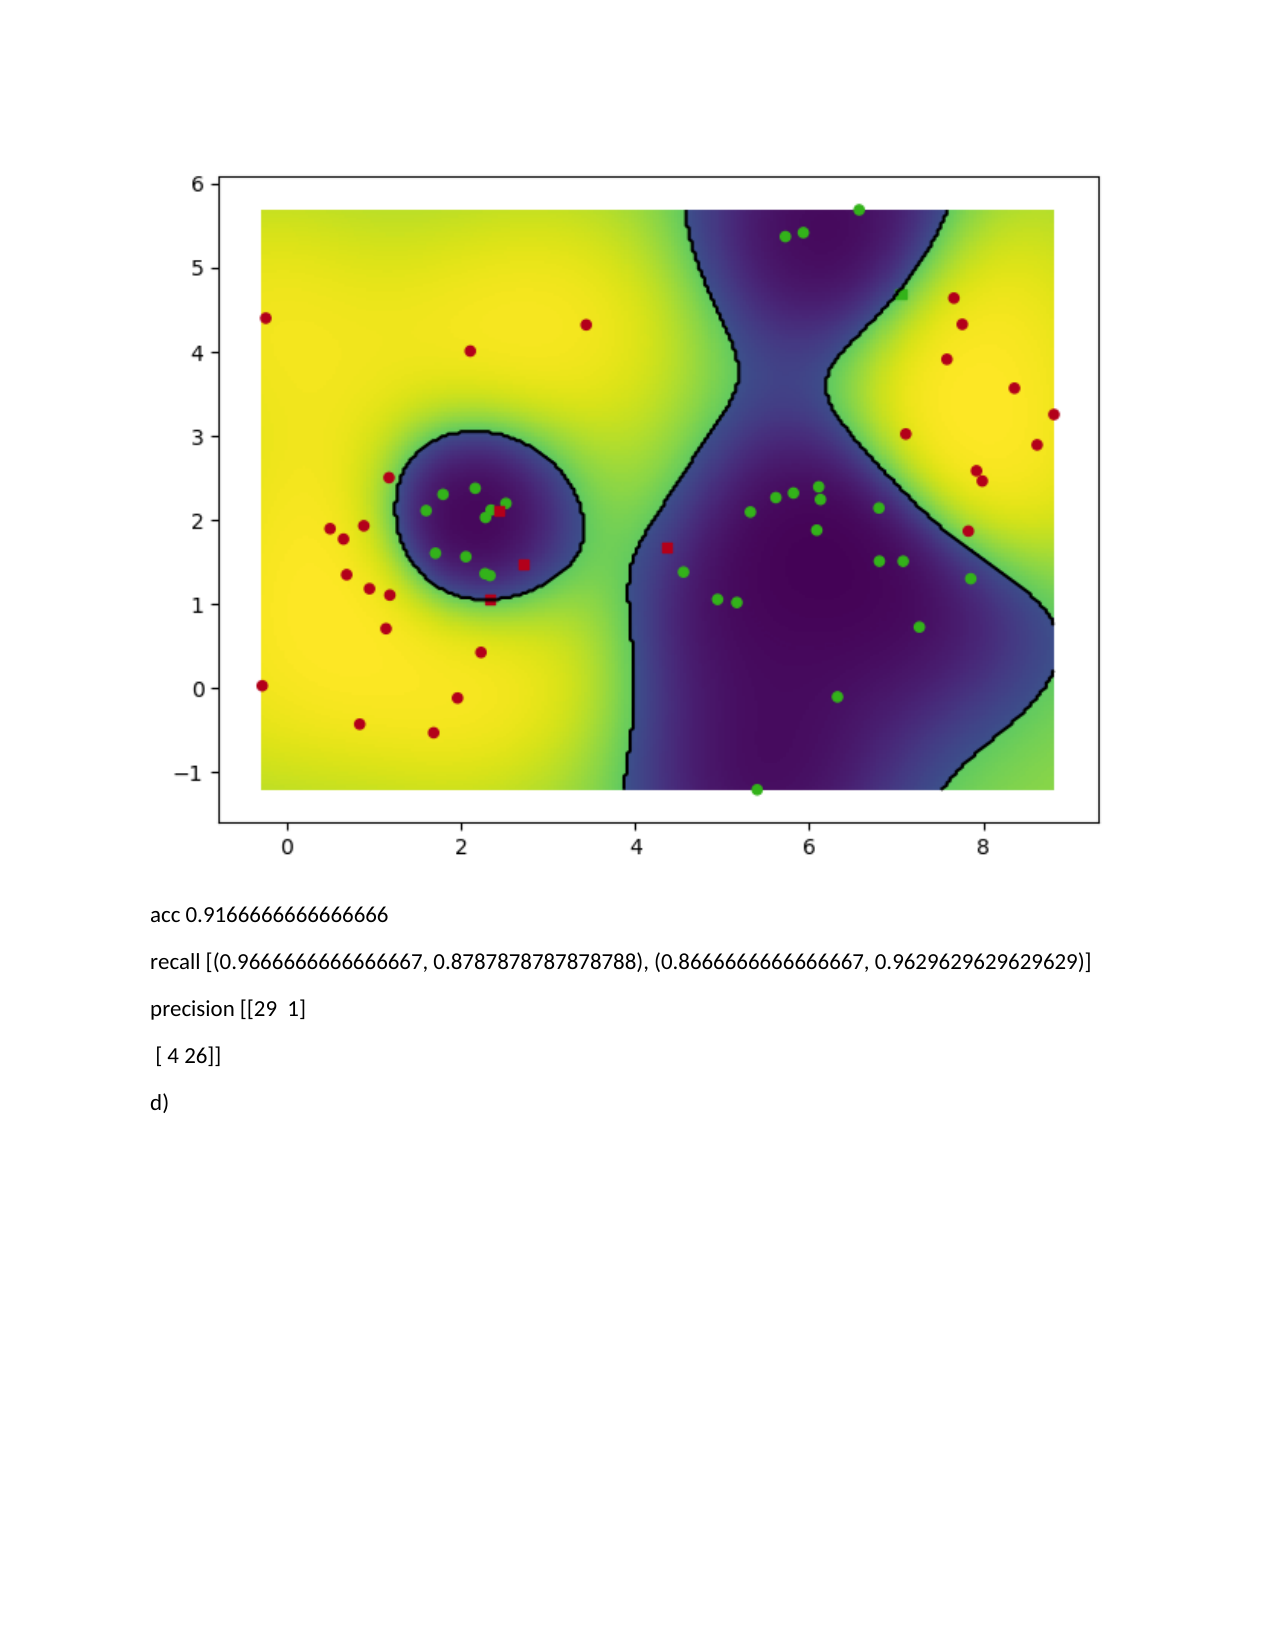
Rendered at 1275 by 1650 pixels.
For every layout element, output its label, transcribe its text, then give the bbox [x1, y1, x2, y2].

text d) [150, 1088, 1125, 1116]
text recall [(0.9666666666666667, 0.8787878787878788), (0.8666666666666667, 0.9629629629629629)] [150, 947, 1125, 975]
text [ 4 26]] [150, 1041, 1125, 1069]
text acc 0.9166666666666666 [150, 900, 1125, 928]
text precision [[29 1] [150, 994, 1125, 1022]
picture [150, 150, 1125, 882]
